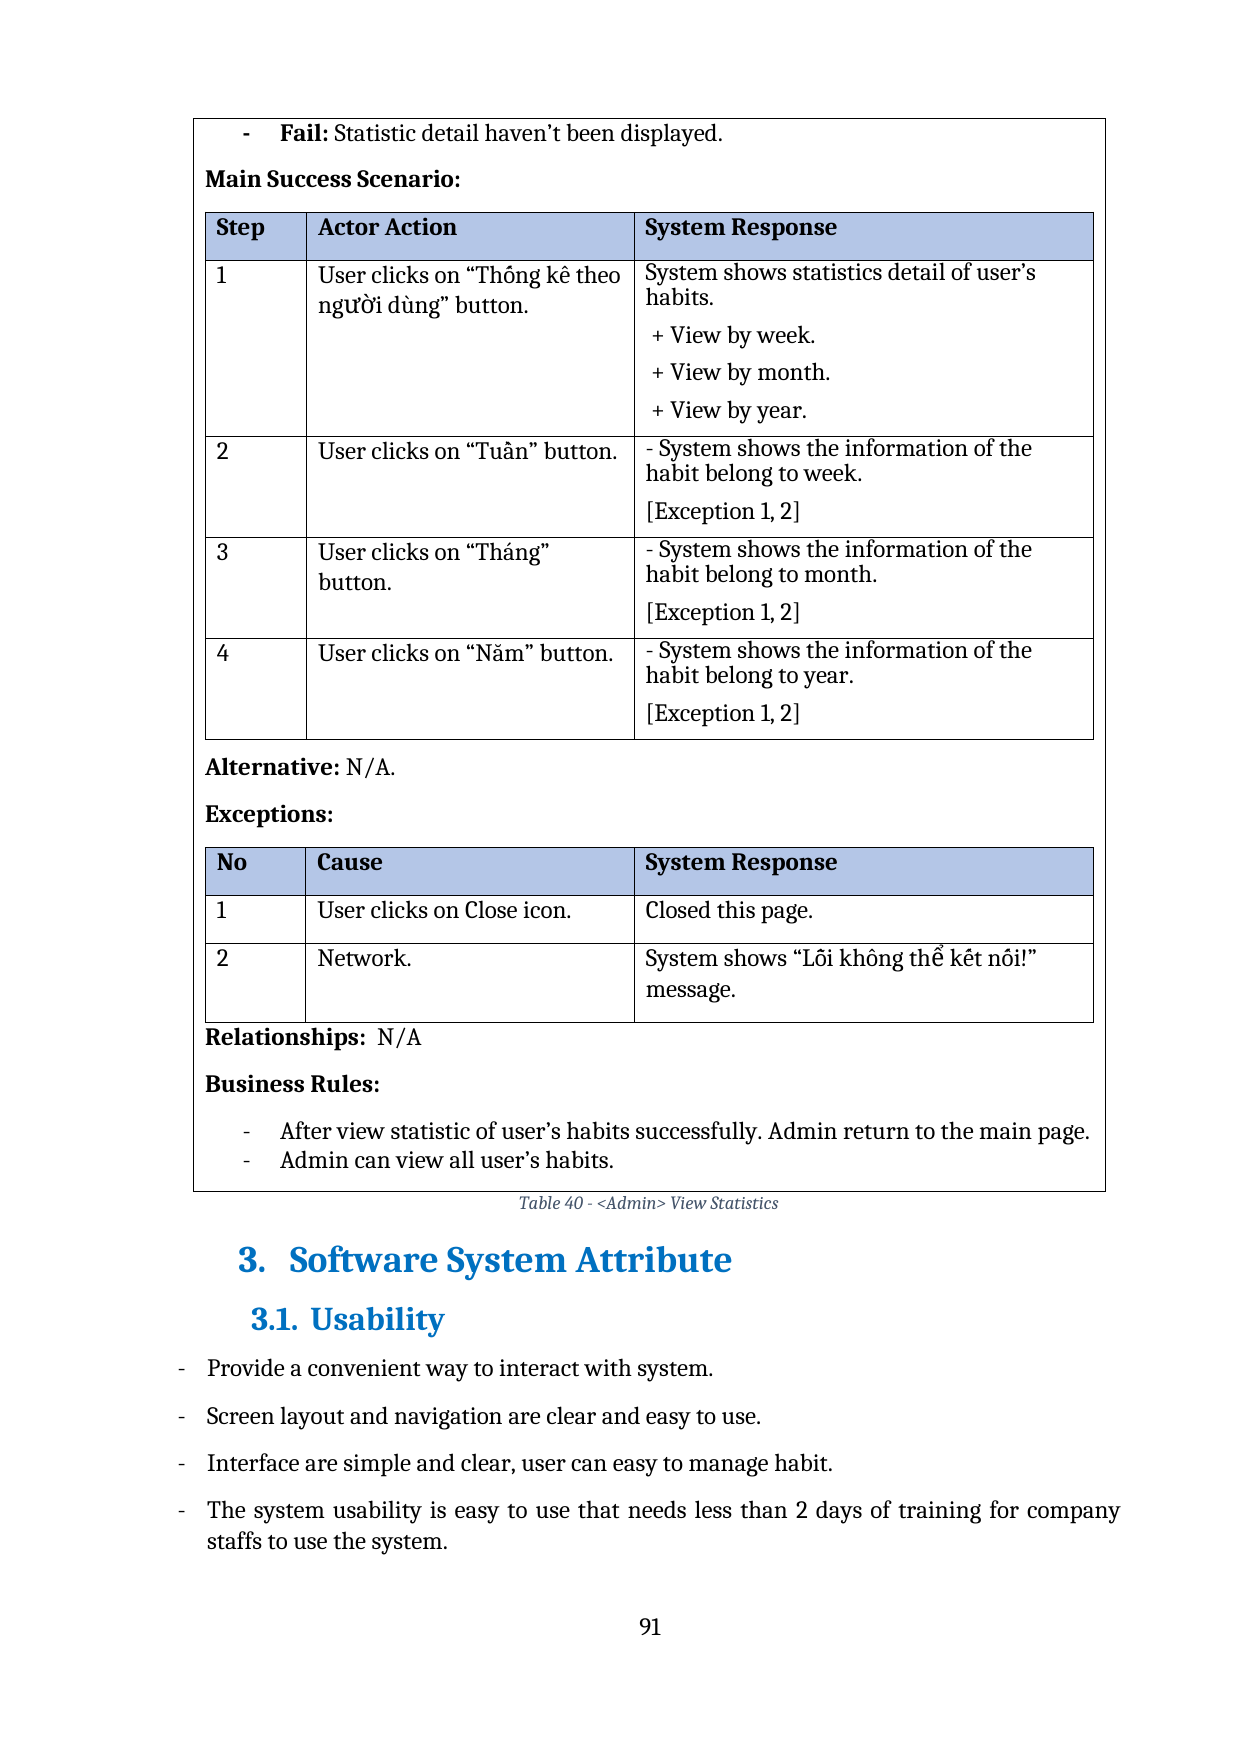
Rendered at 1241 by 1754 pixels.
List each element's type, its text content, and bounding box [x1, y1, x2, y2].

list Provide a convenient way to interact with system. [177, 1354, 1122, 1383]
list Screen layout and navigation are clear and easy to use. [177, 1402, 1122, 1430]
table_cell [194, 119, 1105, 1191]
subtitle Usability [251, 1301, 1122, 1339]
list The system usability is easy to use that needs less than 2 days of training for company staffs to use the system. [177, 1496, 1122, 1556]
list Interface are simple and clear, user can easy to manage habit. [177, 1449, 1122, 1478]
text Table 40 - <Admin> View Statistics [177, 1192, 1122, 1214]
text Software System Attribute [252, 1239, 1122, 1282]
